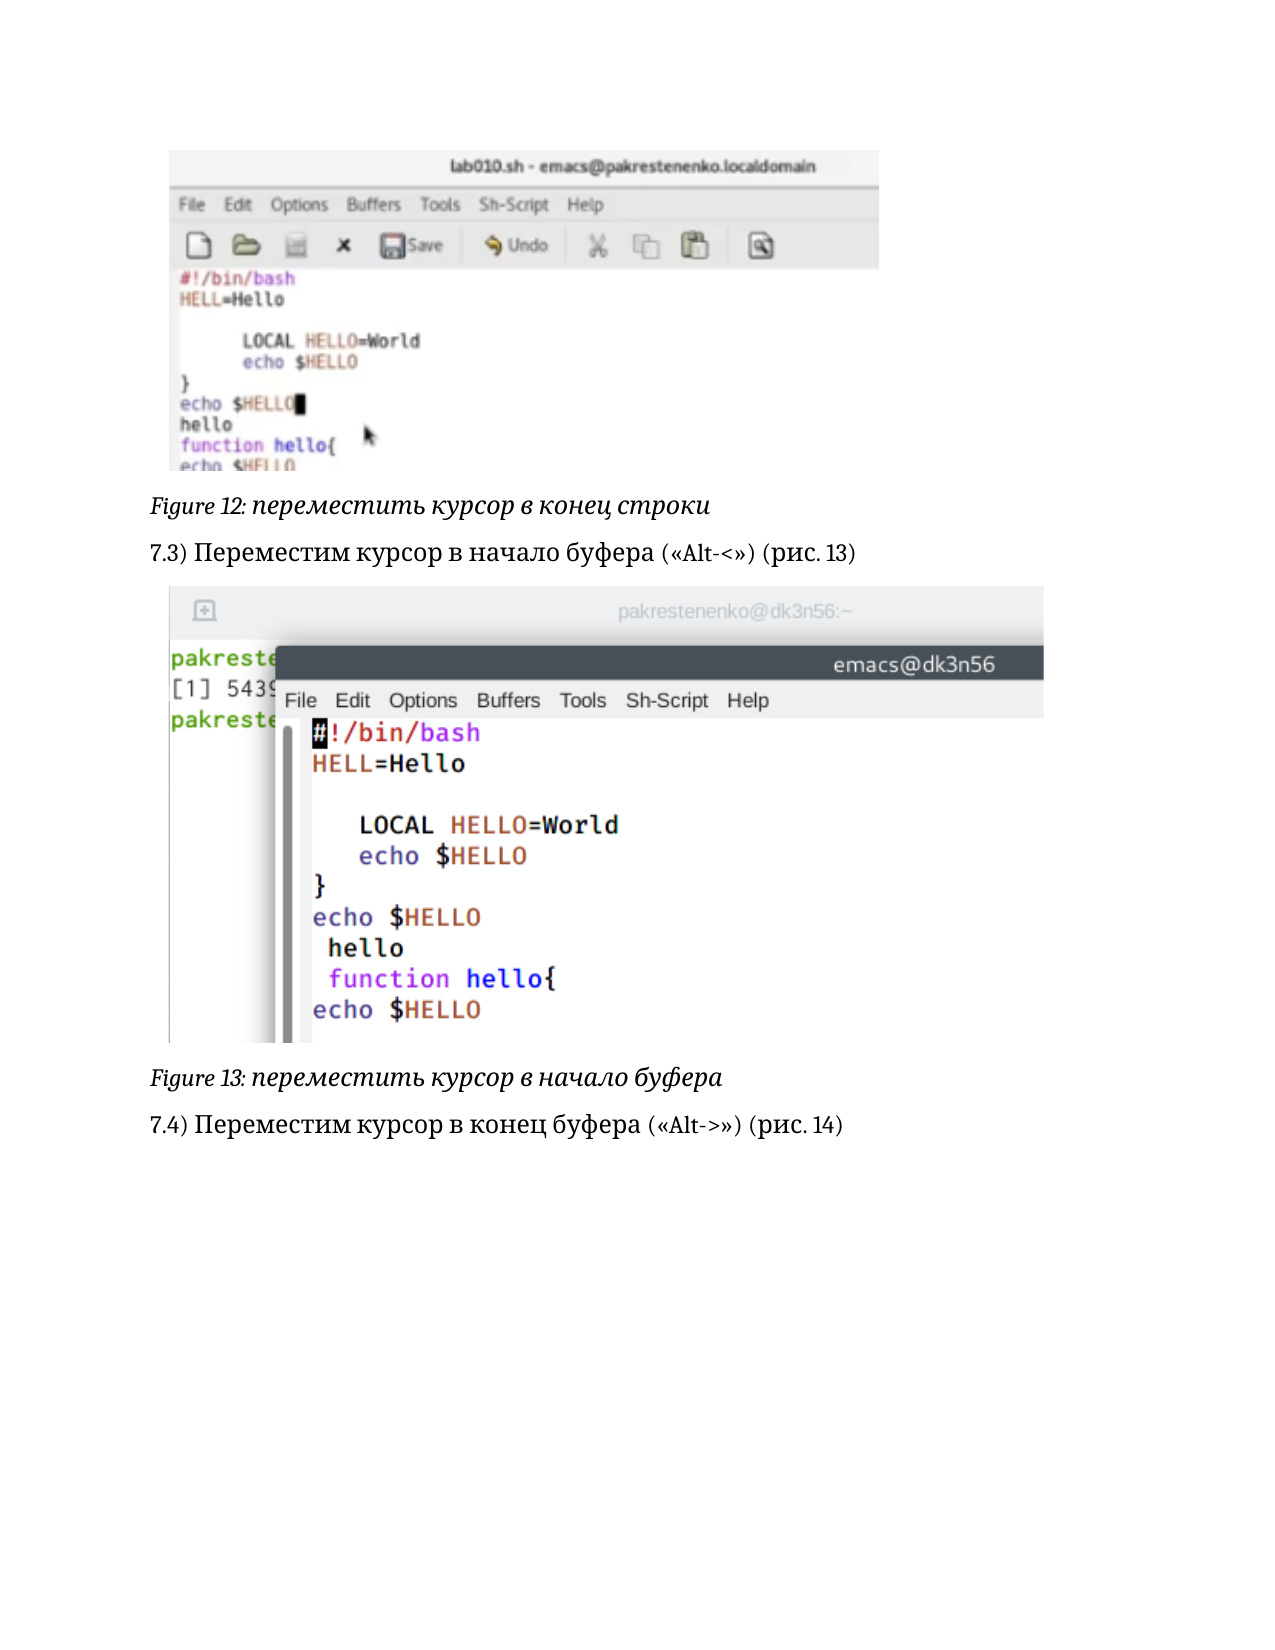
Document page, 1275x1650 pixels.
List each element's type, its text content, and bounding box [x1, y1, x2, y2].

text Figure 13: переместить курсор в начало буфера [150, 1063, 1125, 1092]
text 7.3) Переместим курсор в начало буфера («Alt-<») (рис. 13) [150, 539, 1125, 568]
text Figure 12: переместить курсор в конец строки [150, 492, 1125, 520]
picture [168, 586, 1044, 1043]
text 7.4) Переместим курсор в конец буфера («Alt->») (рис. 14) [150, 1111, 1125, 1140]
picture [168, 150, 880, 471]
